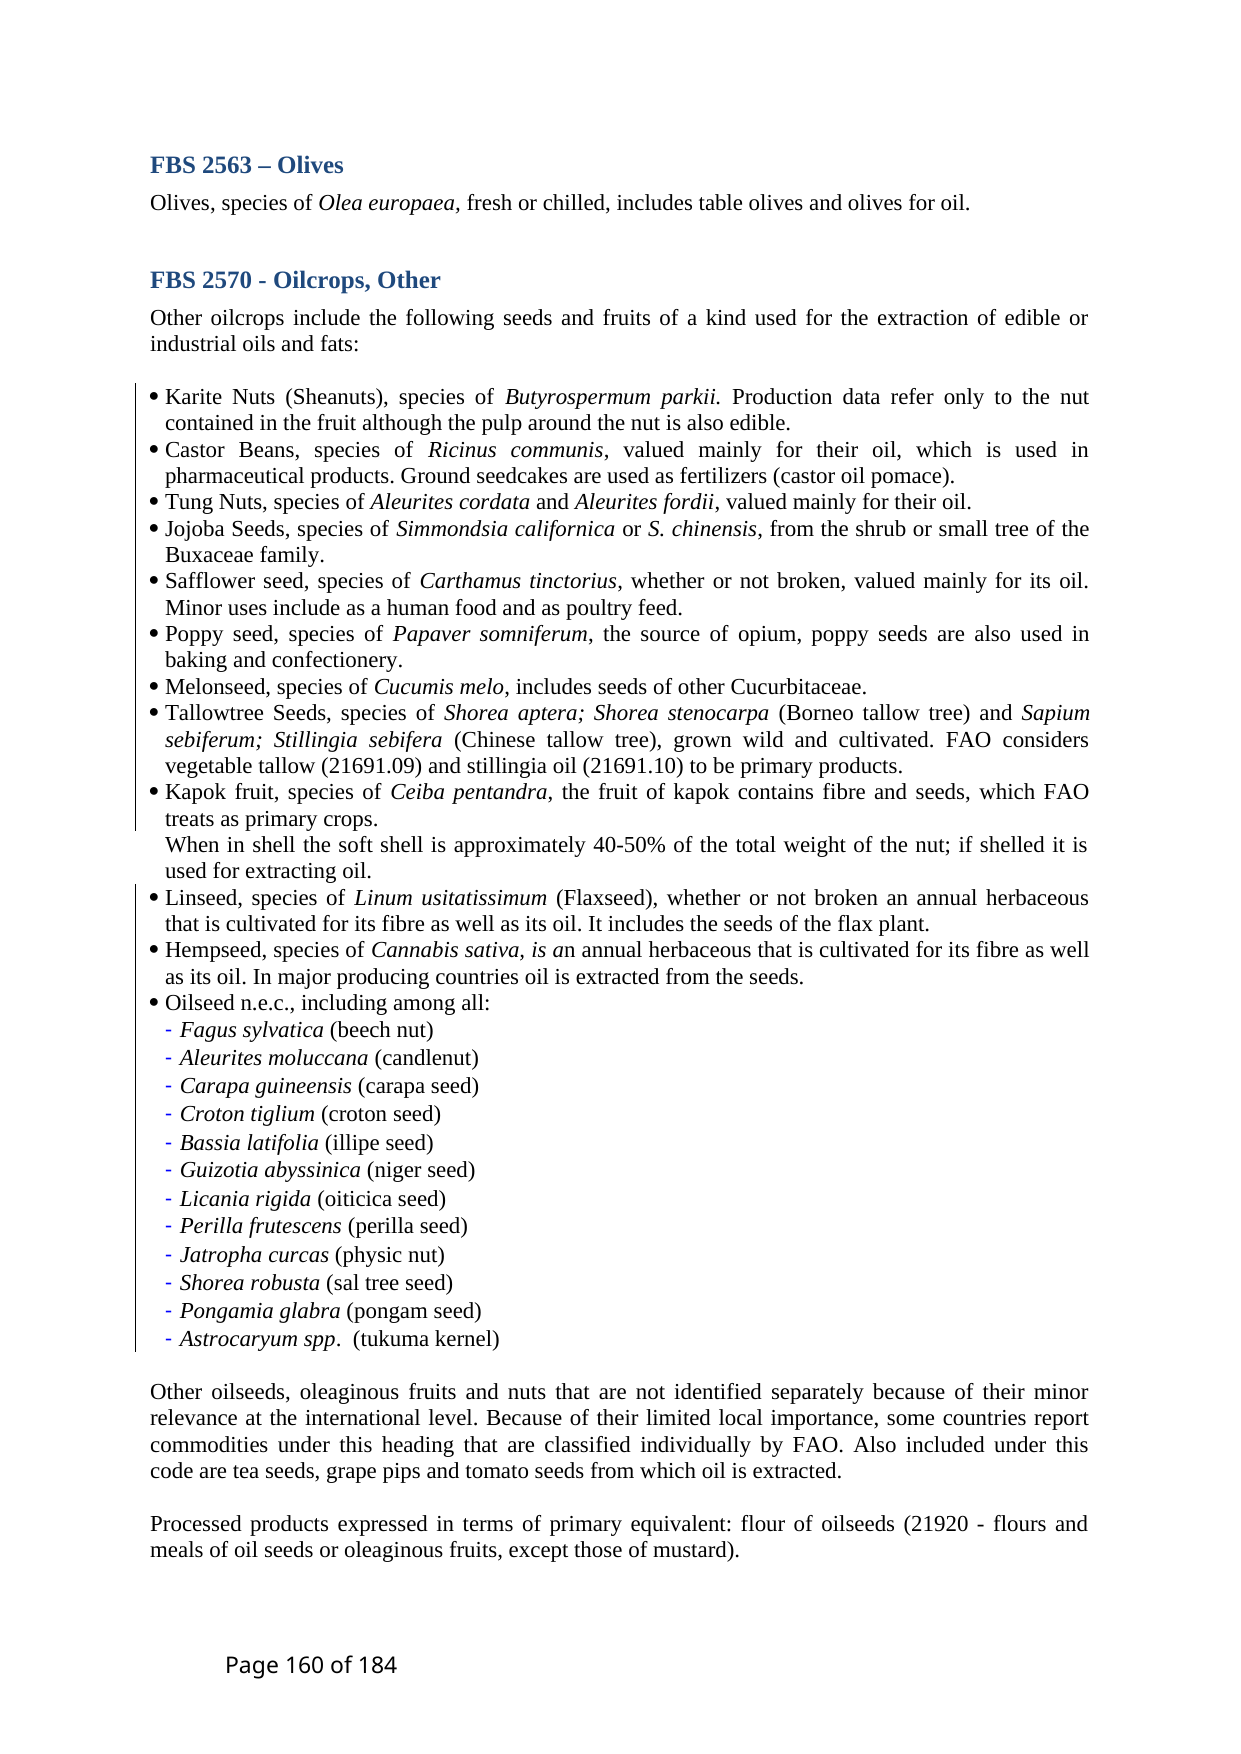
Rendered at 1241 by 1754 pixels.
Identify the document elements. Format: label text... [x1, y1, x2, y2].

text Other oilseeds, oleaginous fruits and nuts that are not identified separately because of their minor relevance at the international level. Because of their limited local importance, some countries report commodities under this heading that are classified individually by FAO. Also included under this code are tea seeds, grape pips and tomato seeds from which oil is extracted. [150, 1378, 1090, 1483]
list Castor Beans, species of Ricinus communis, valued mainly for their oil, which is used in pharmaceutical products. Ground seedcakes are used as fertilizers (castor oil pomace). [150, 436, 1090, 488]
list Oilseed n.e.c., including among all: [150, 989, 1090, 1016]
list Tallowtree Seeds, species of Shorea aptera; Shorea stenocarpa (Borneo tallow tree) and Sapium sebiferum; Stillingia sebifera (Chinese tallow tree), grown wild and cultivated. FAO considers vegetable tallow (21691.09) and stillingia oil (21691.10) to be primary products. [150, 699, 1090, 778]
list Tung Nuts, species of Aleurites cordata and Aleurites fordii, valued mainly for their oil. [150, 488, 1090, 515]
list Hempseed, species of Cannabis sativa, is an annual herbaceous that is cultivated for its fibre as well as its oil. In major producing countries oil is extracted from the seeds. [150, 936, 1090, 989]
list Guizotia abyssinica (niger seed) [165, 1156, 1090, 1184]
list Poppy seed, species of Papaver somniferum, the source of opium, poppy seeds are also used in baking and confectionery. [150, 620, 1090, 673]
text Other oilcrops include the following seeds and fruits of a kind used for the extraction of edible or industrial oils and fats: [150, 304, 1090, 357]
text Olives, species of Olea europaea, fresh or chilled, includes table olives and olives for oil. [150, 189, 1090, 216]
list Karite Nuts (Sheanuts), species of Butyrospermum parkii. Production data refer only to the nut contained in the fruit although the pulp around the nut is also edible. [150, 383, 1090, 436]
list Fagus sylvatica (beech nut) [165, 1016, 1090, 1043]
list Perilla frutescens (perilla seed) [165, 1212, 1090, 1240]
text Processed products expressed in terms of primary equivalent: flour of oilseeds (21920 - flours and meals of oil seeds or oleaginous fruits, except those of mustard). [150, 1510, 1090, 1563]
subtitle FBS 2563 – Olives [150, 150, 1090, 179]
list Jojoba Seeds, species of Simmondsia californica or S. chinensis, from the shrub or small tree of the Buxaceae family. [150, 515, 1090, 567]
list Carapa guineensis (carapa seed) [165, 1072, 1090, 1099]
list Croton tiglium (croton seed) [165, 1099, 1090, 1128]
list Astrocaryum spp. (tukuma kernel) [165, 1324, 1090, 1352]
list Pongamia glabra (pongam seed) [165, 1296, 1090, 1324]
subtitle FBS 2570 - Oilcrops, Other [150, 265, 1090, 293]
list Aleurites moluccana (candlenut) [165, 1043, 1090, 1072]
list Shorea robusta (sal tree seed) [165, 1268, 1090, 1296]
list Licania rigida (oiticica seed) [165, 1184, 1090, 1212]
list Linseed, species of Linum usitatissimum (Flaxseed), whether or not broken an annual herbaceous that is cultivated for its fibre as well as its oil. It includes the seeds of the flax plant. [150, 884, 1090, 936]
list Melonseed, species of Cucumis melo, includes seeds of other Cucurbitaceae. [150, 673, 1090, 699]
list Jatropha curcas (physic nut) [165, 1240, 1090, 1268]
list Bassia latifolia (illipe seed) [165, 1128, 1090, 1156]
list When in shell the soft shell is approximately 40-50% of the total weight of the nut; if shelled it is used for extracting oil. [165, 831, 1090, 884]
list Kapok fruit, species of Ceiba pentandra, the fruit of kapok contains fibre and seeds, which FAO treats as primary crops. [150, 778, 1090, 831]
list Safflower seed, species of Carthamus tinctorius, whether or not broken, valued mainly for its oil. Minor uses include as a human food and as poultry feed. [150, 567, 1090, 620]
